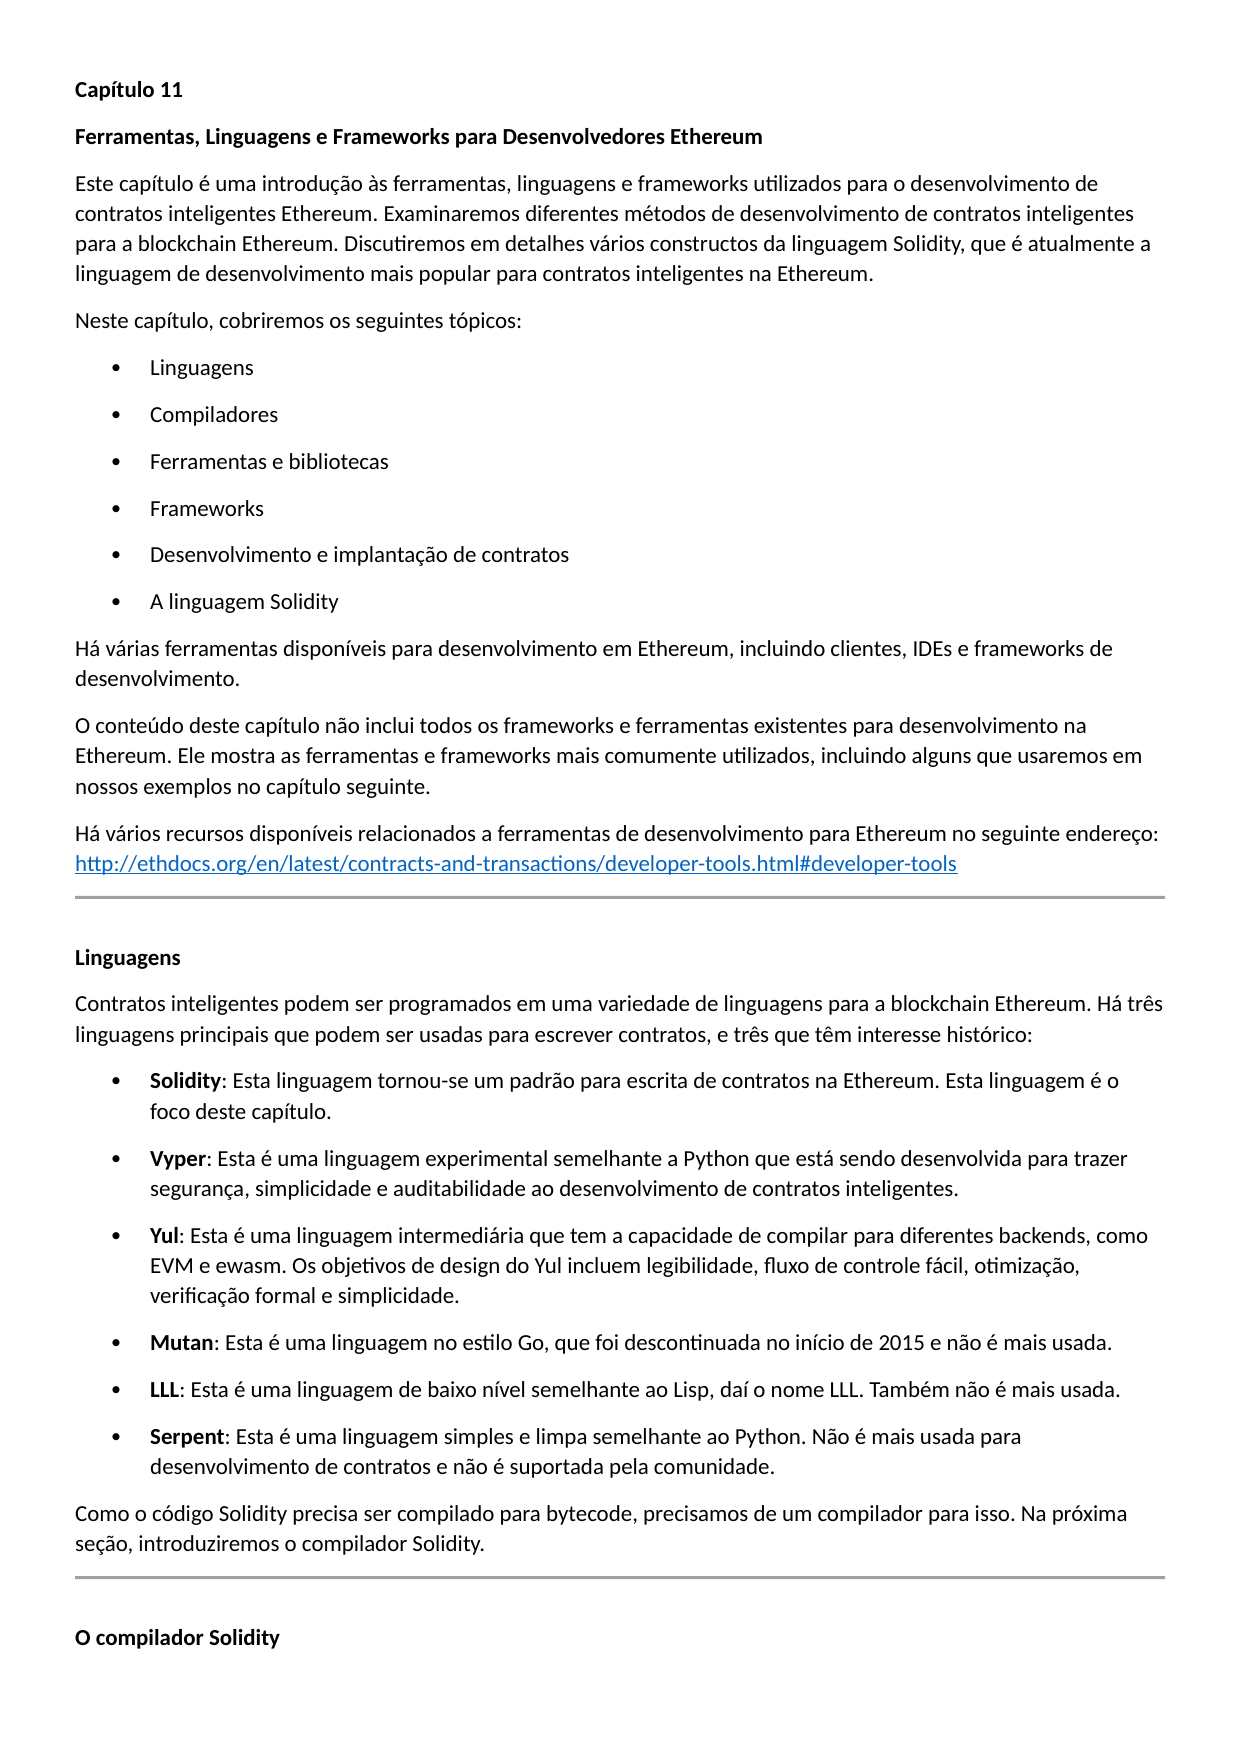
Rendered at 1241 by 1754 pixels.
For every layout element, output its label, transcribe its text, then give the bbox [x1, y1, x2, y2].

list Linguagens [112, 353, 1165, 381]
list Compiladores [112, 400, 1165, 428]
list Yul: Esta é uma linguagem intermediária que tem a capacidade de compilar para diferentes backends, como EVM e ewasm. Os objetivos de design do Yul incluem legibilidade, fluxo de controle fácil, otimização, verificação formal e simplicidade. [112, 1221, 1165, 1309]
text Contratos inteligentes podem ser programados em uma variedade de linguagens para a blockchain Ethereum. Há três linguagens principais que podem ser usadas para escrever contratos, e três que têm interesse histórico: [75, 989, 1165, 1048]
text Linguagens [75, 943, 1165, 971]
list A linguagem Solidity [112, 587, 1165, 616]
list Solidity: Esta linguagem tornou-se um padrão para escrita de contratos na Ethereum. Esta linguagem é o foco deste capítulo. [112, 1067, 1165, 1125]
list Serpent: Esta é uma linguagem simples e limpa semelhante ao Python. Não é mais usada para desenvolvimento de contratos e não é suportada pela comunidade. [112, 1422, 1165, 1480]
list Vyper: Esta é uma linguagem experimental semelhante a Python que está sendo desenvolvida para trazer segurança, simplicidade e auditabilidade ao desenvolvimento de contratos inteligentes. [112, 1144, 1165, 1202]
text Ferramentas, Linguagens e Frameworks para Desenvolvedores Ethereum [75, 122, 1165, 150]
text Capítulo 11 [75, 75, 1165, 103]
list LLL: Esta é uma linguagem de baixo nível semelhante ao Lisp, daí o nome LLL. Também não é mais usada. [112, 1375, 1165, 1403]
text Há vários recursos disponíveis relacionados a ferramentas de desenvolvimento para Ethereum no seguinte endereço: http://ethdocs.org/en/latest/contracts-and-transactions/developer-tools.html#developer-tools [75, 819, 1165, 877]
text Como o código Solidity precisa ser compilado para bytecode, precisamos de um compilador para isso. Na próxima seção, introduziremos o compilador Solidity. [75, 1499, 1165, 1557]
list Ferramentas e bibliotecas [112, 447, 1165, 475]
text Neste capítulo, cobriremos os seguintes tópicos: [75, 306, 1165, 334]
list Desenvolvimento e implantação de contratos [112, 541, 1165, 569]
text Há várias ferramentas disponíveis para desenvolvimento em Ethereum, incluindo clientes, IDEs e frameworks de desenvolvimento. [75, 634, 1165, 693]
text O conteúdo deste capítulo não inclui todos os frameworks e ferramentas existentes para desenvolvimento na Ethereum. Ele mostra as ferramentas e frameworks mais comumente utilizados, incluindo alguns que usaremos em nossos exemplos no capítulo seguinte. [75, 711, 1165, 800]
list Mutan: Esta é uma linguagem no estilo Go, que foi descontinuada no início de 2015 e não é mais usada. [112, 1328, 1165, 1356]
list Frameworks [112, 494, 1165, 522]
text Este capítulo é uma introdução às ferramentas, linguagens e frameworks utilizados para o desenvolvimento de contratos inteligentes Ethereum. Examinaremos diferentes métodos de desenvolvimento de contratos inteligentes para a blockchain Ethereum. Discutiremos em detalhes vários constructos da linguagem Solidity, que é atualmente a linguagem de desenvolvimento mais popular para contratos inteligentes na Ethereum. [75, 169, 1165, 287]
text O compilador Solidity [75, 1623, 1165, 1651]
